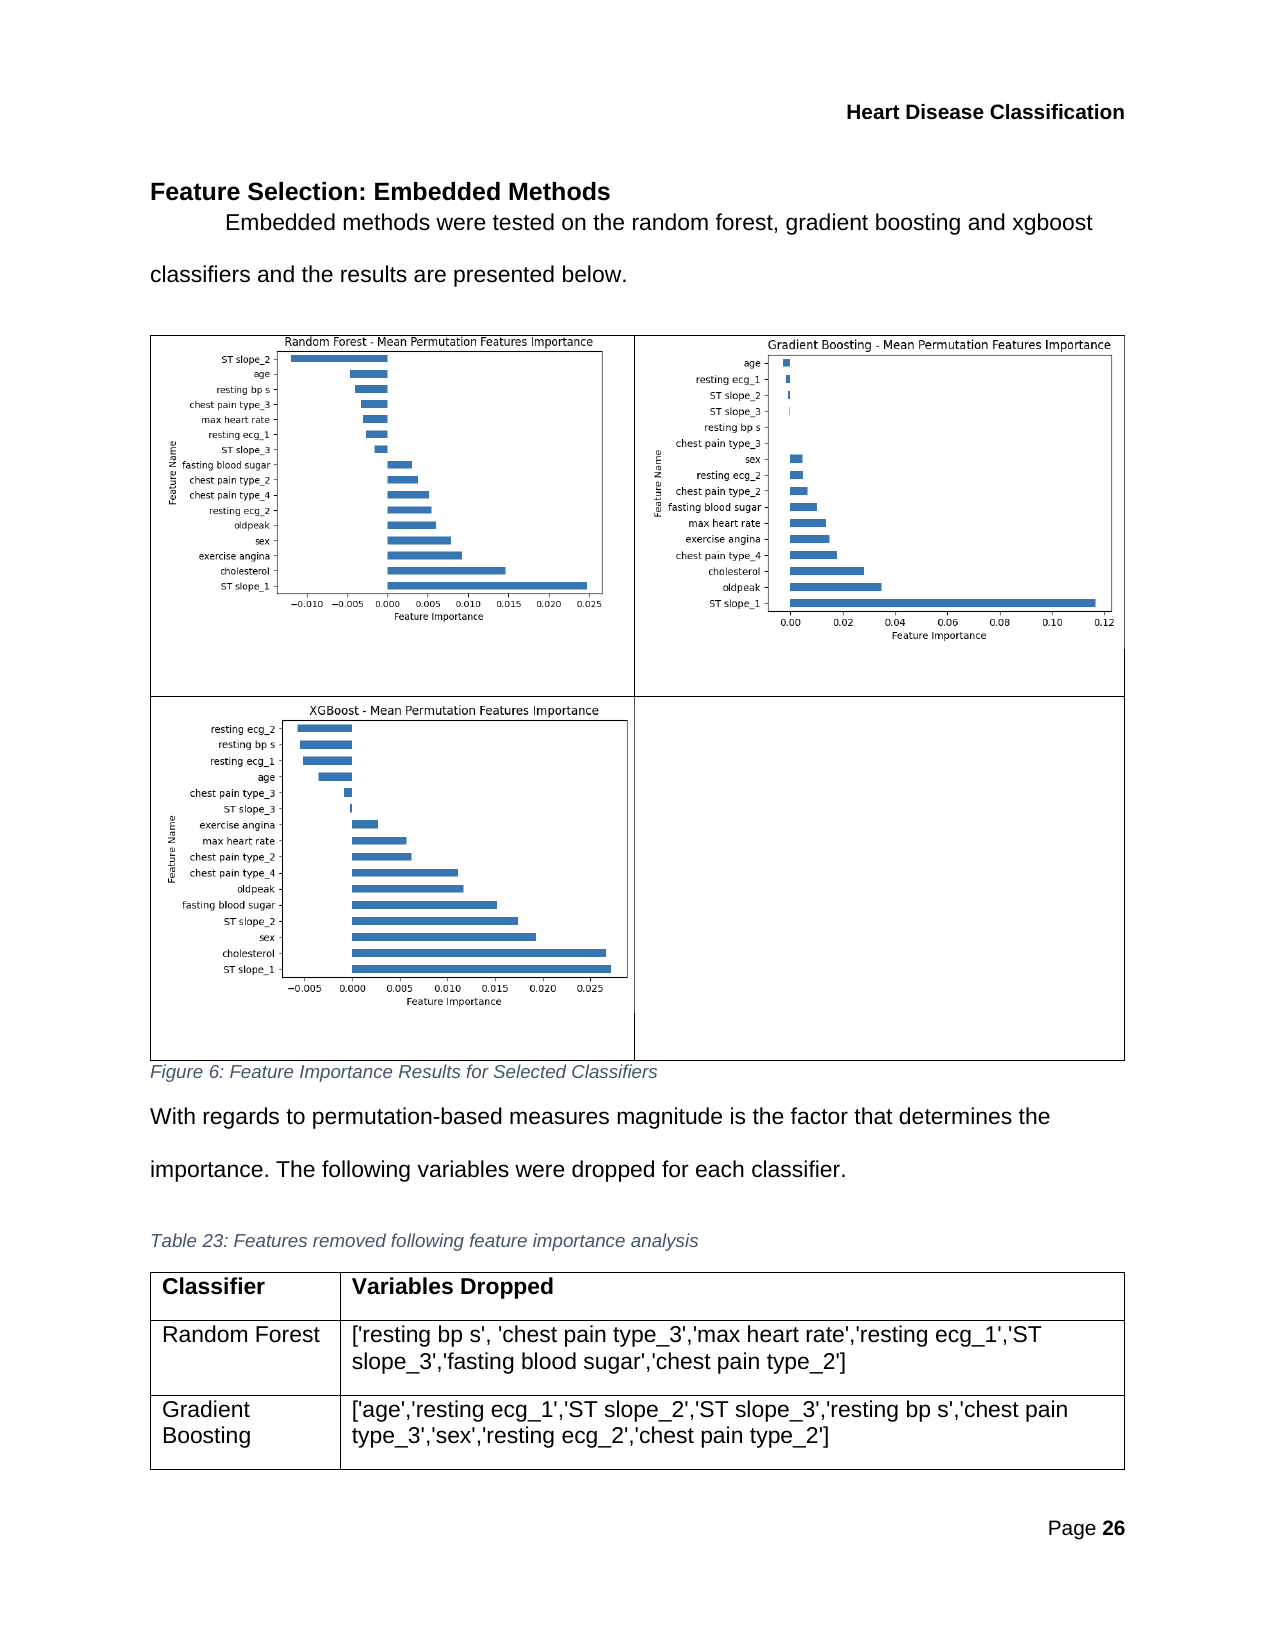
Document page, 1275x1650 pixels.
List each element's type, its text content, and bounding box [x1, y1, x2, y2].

table_cell [635, 697, 1124, 1060]
table_cell Random Forest [151, 1321, 340, 1395]
picture [161, 336, 613, 626]
picture [161, 697, 635, 1013]
picture [645, 336, 1125, 649]
table_header [635, 336, 1124, 696]
table_header Variables Dropped [341, 1273, 1124, 1320]
table_cell Gradient Boosting [151, 1396, 340, 1469]
text With regards to permutation-based measures magnitude is the factor that determines the importance. The following variables were dropped for each classifier. [150, 1103, 1125, 1182]
text Embedded methods were tested on the random forest, gradient boosting and xgboost classifiers and the results are presented below. [150, 209, 1125, 288]
table_header Classifier [151, 1273, 340, 1320]
table_cell ['resting bp s', 'chest pain type_3','max heart rate','resting ecg_1','ST slope_3','fasting blood sugar','chest pain type_2'] [341, 1321, 1124, 1395]
table_header [151, 336, 634, 696]
table_cell ['age','resting ecg_1','ST slope_2','ST slope_3','resting bp s','chest pain type_3','sex','resting ecg_2','chest pain type_2'] [341, 1396, 1124, 1469]
table_cell [151, 697, 634, 1060]
subtitle Feature Selection: Embedded Methods [150, 177, 1125, 206]
